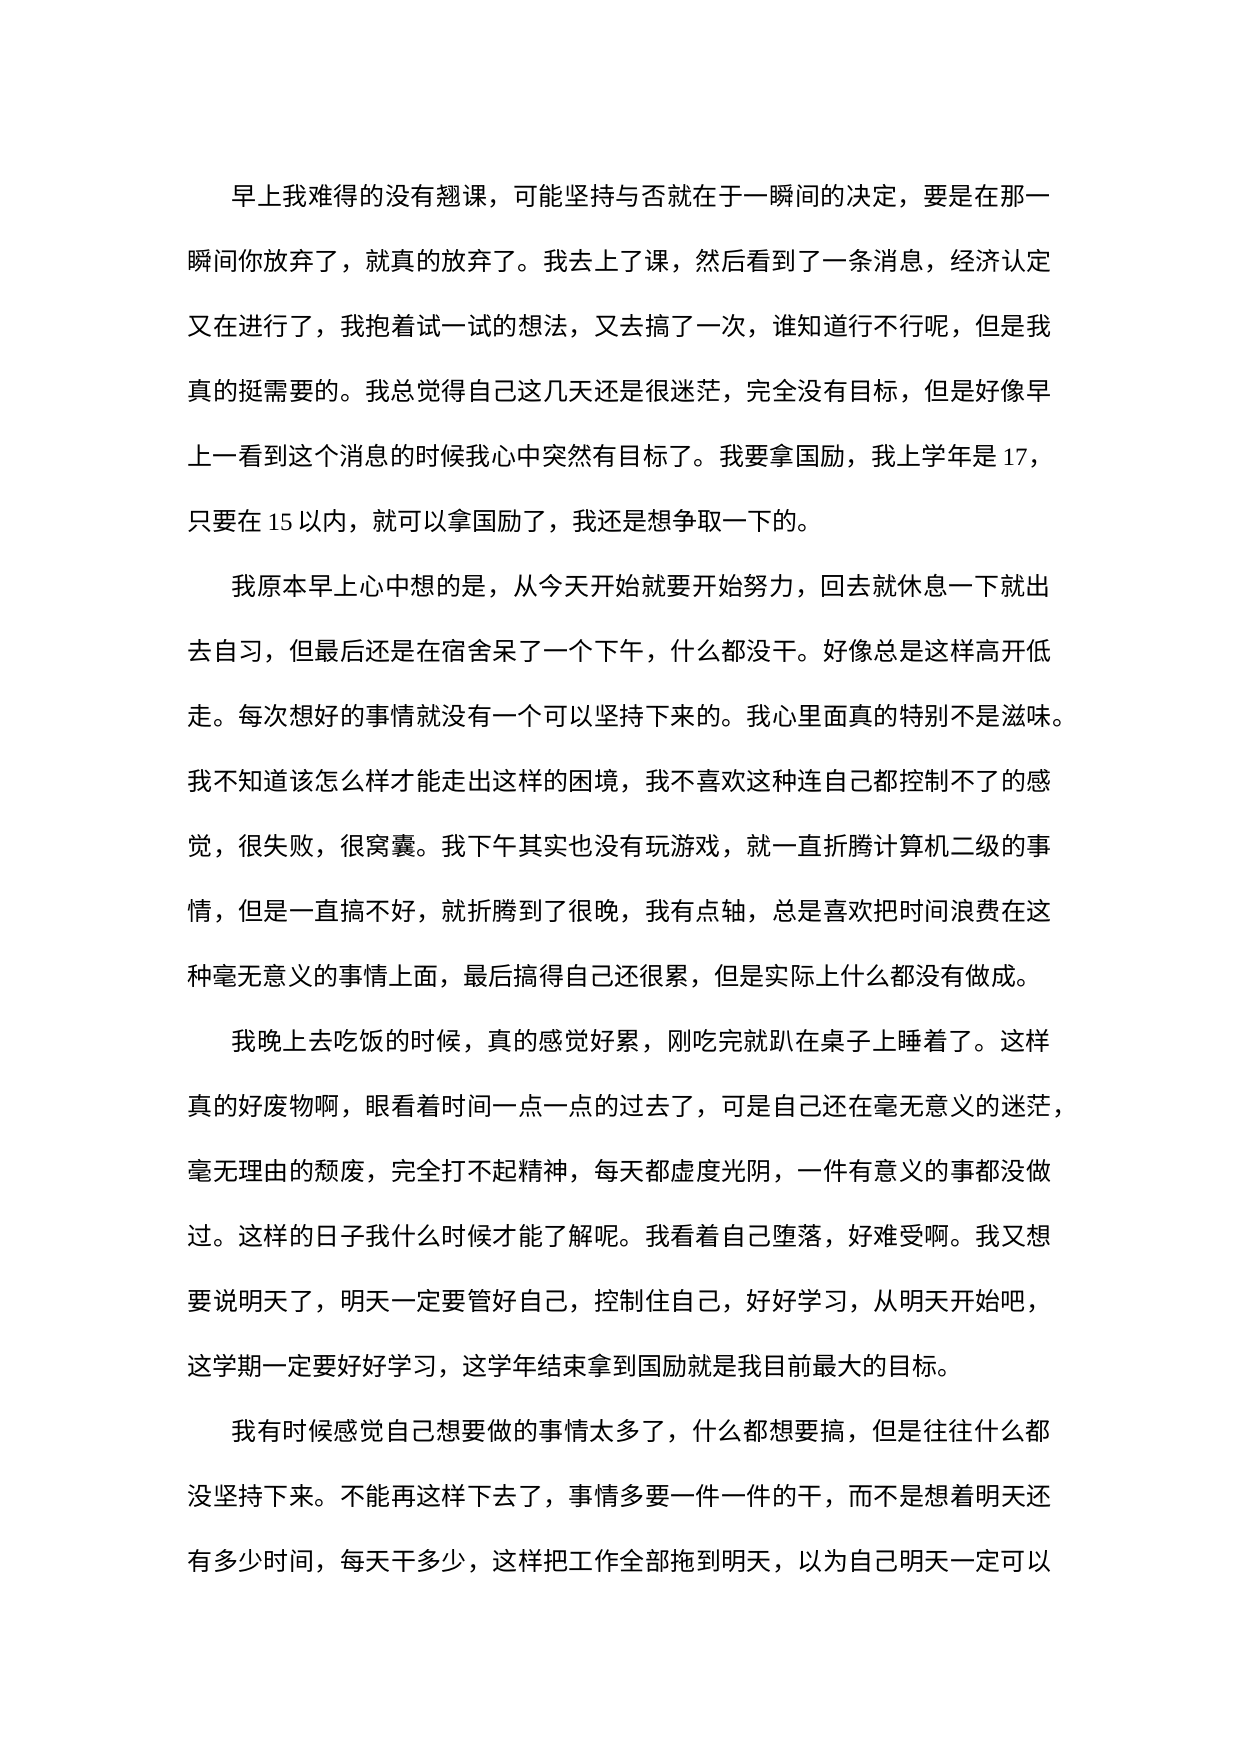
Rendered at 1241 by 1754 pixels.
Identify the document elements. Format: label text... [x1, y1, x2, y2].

text 早上我难得的没有翘课，可能坚持与否就在于一瞬间的决定，要是在那一瞬间你放弃了，就真的放弃了。我去上了课，然后看到了一条消息，经济认定又在进行了，我抱着试一试的想法，又去搞了一次，谁知道行不行呢，但是我真的挺需要的。我总觉得自己这几天还是很迷茫，完全没有目标，但是好像早上一看到这个消息的时候我心中突然有目标了。我要拿国励，我上学年是17，只要在15以内，就可以拿国励了，我还是想争取一下的。 [187, 162, 1053, 552]
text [187, 1397, 1053, 1592]
text 我原本早上心中想的是，从今天开始就要开始努力，回去就休息一下就出去自习，但最后还是在宿舍呆了一个下午，什么都没干。好像总是这样高开低走。每次想好的事情就没有一个可以坚持下来的。我心里面真的特别不是滋味。我不知道该怎么样才能走出这样的困境，我不喜欢这种连自己都控制不了的感觉，很失败，很窝囊。我下午其实也没有玩游戏，就一直折腾计算机二级的事情，但是一直搞不好，就折腾到了很晚，我有点轴，总是喜欢把时间浪费在这种毫无意义的事情上面，最后搞得自己还很累，但是实际上什么都没有做成。 我晚上去吃饭的时候，真的感觉好累，刚吃完就趴在桌子上睡着了。这样真的好废物啊，眼看着时间一点一点的过去了，可是自己还在毫无意义的迷茫，毫无理由的颓废，完全打不起精神，每天都虚度光阴，一件有意义的事都没做过。这样的日子我什么时候才能了解呢。我看着自己堕落，好难受啊。我又想要说明天了，明天一定要管好自己，控制住自己，好好学习，从明天开始吧，这学期一定要好好学习，这学年结束拿到国励就是我目前最大的目标。 [187, 552, 1053, 1397]
